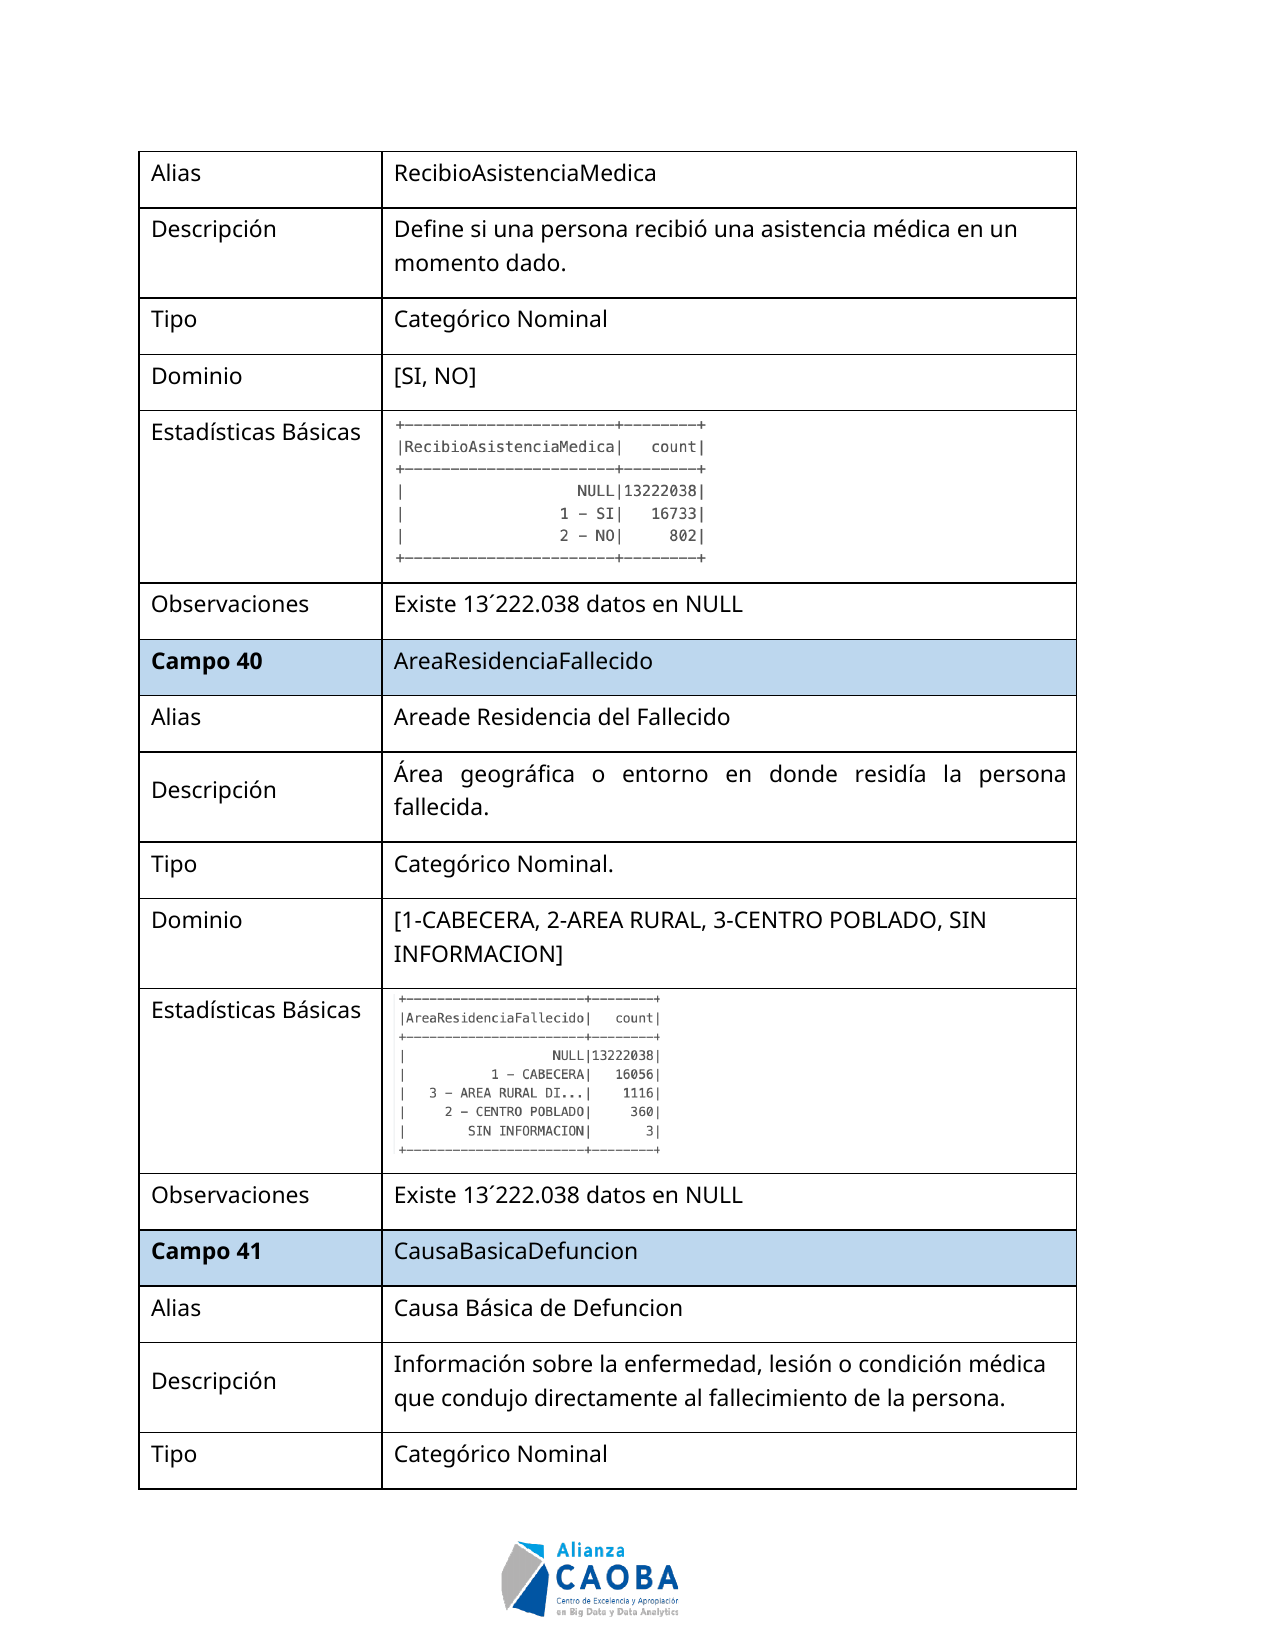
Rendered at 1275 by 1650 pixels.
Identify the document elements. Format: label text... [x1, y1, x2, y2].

table_cell Información sobre la enfermedad, lesión o condición médica que condujo directamente al fallecimiento de la persona. [383, 1343, 1076, 1432]
table_cell Areade Residencia del Fallecido [383, 696, 1076, 751]
table_cell Tipo [140, 843, 381, 898]
table_cell [383, 989, 1076, 1173]
table_cell [1-CABECERA, 2-AREA RURAL, 3-CENTRO POBLADO, SIN INFORMACION] [383, 899, 1076, 988]
table_cell Existe 13´222.038 datos en NULL [383, 1174, 1076, 1229]
table_cell AreaResidenciaFallecido [383, 640, 1076, 695]
table_cell Área geográfica o entorno en donde residía la persona fallecida. [383, 753, 1076, 841]
table_cell Campo 41 [140, 1231, 381, 1285]
table_cell Descripción [140, 209, 381, 297]
table_cell Campo 40 [140, 640, 381, 695]
table_cell Observaciones [140, 584, 381, 638]
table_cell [383, 152, 1076, 207]
table_cell [383, 411, 1076, 582]
table_cell Dominio [140, 355, 381, 410]
table_cell Estadísticas Básicas [140, 989, 381, 1173]
table_cell Categórico Nominal [383, 1433, 1076, 1488]
picture [393, 416, 708, 564]
table_cell Alias [140, 1287, 381, 1342]
table_cell Causa Básica de Defuncion [383, 1287, 1076, 1342]
table_cell Define si una persona recibió una asistencia médica en un momento dado. [383, 209, 1076, 297]
table_cell CausaBasicaDefuncion [383, 1231, 1076, 1285]
table_cell Dominio [140, 899, 381, 988]
table_cell Tipo [140, 1433, 381, 1488]
picture [501, 1540, 679, 1617]
table_cell Alias [140, 152, 381, 207]
table_cell Descripción [140, 1343, 381, 1432]
table_cell Tipo [140, 299, 381, 353]
table_cell Categórico Nominal [383, 299, 1076, 353]
table_cell Alias [140, 696, 381, 751]
table_cell Estadísticas Básicas [140, 411, 381, 582]
table_cell [SI, NO] [383, 355, 1076, 410]
table_cell Categórico Nominal. [383, 843, 1076, 898]
table_cell Descripción [140, 753, 381, 841]
table_cell Observaciones [140, 1174, 381, 1229]
table_cell Existe 13´222.038 datos en NULL [383, 584, 1076, 638]
picture [393, 994, 660, 1154]
